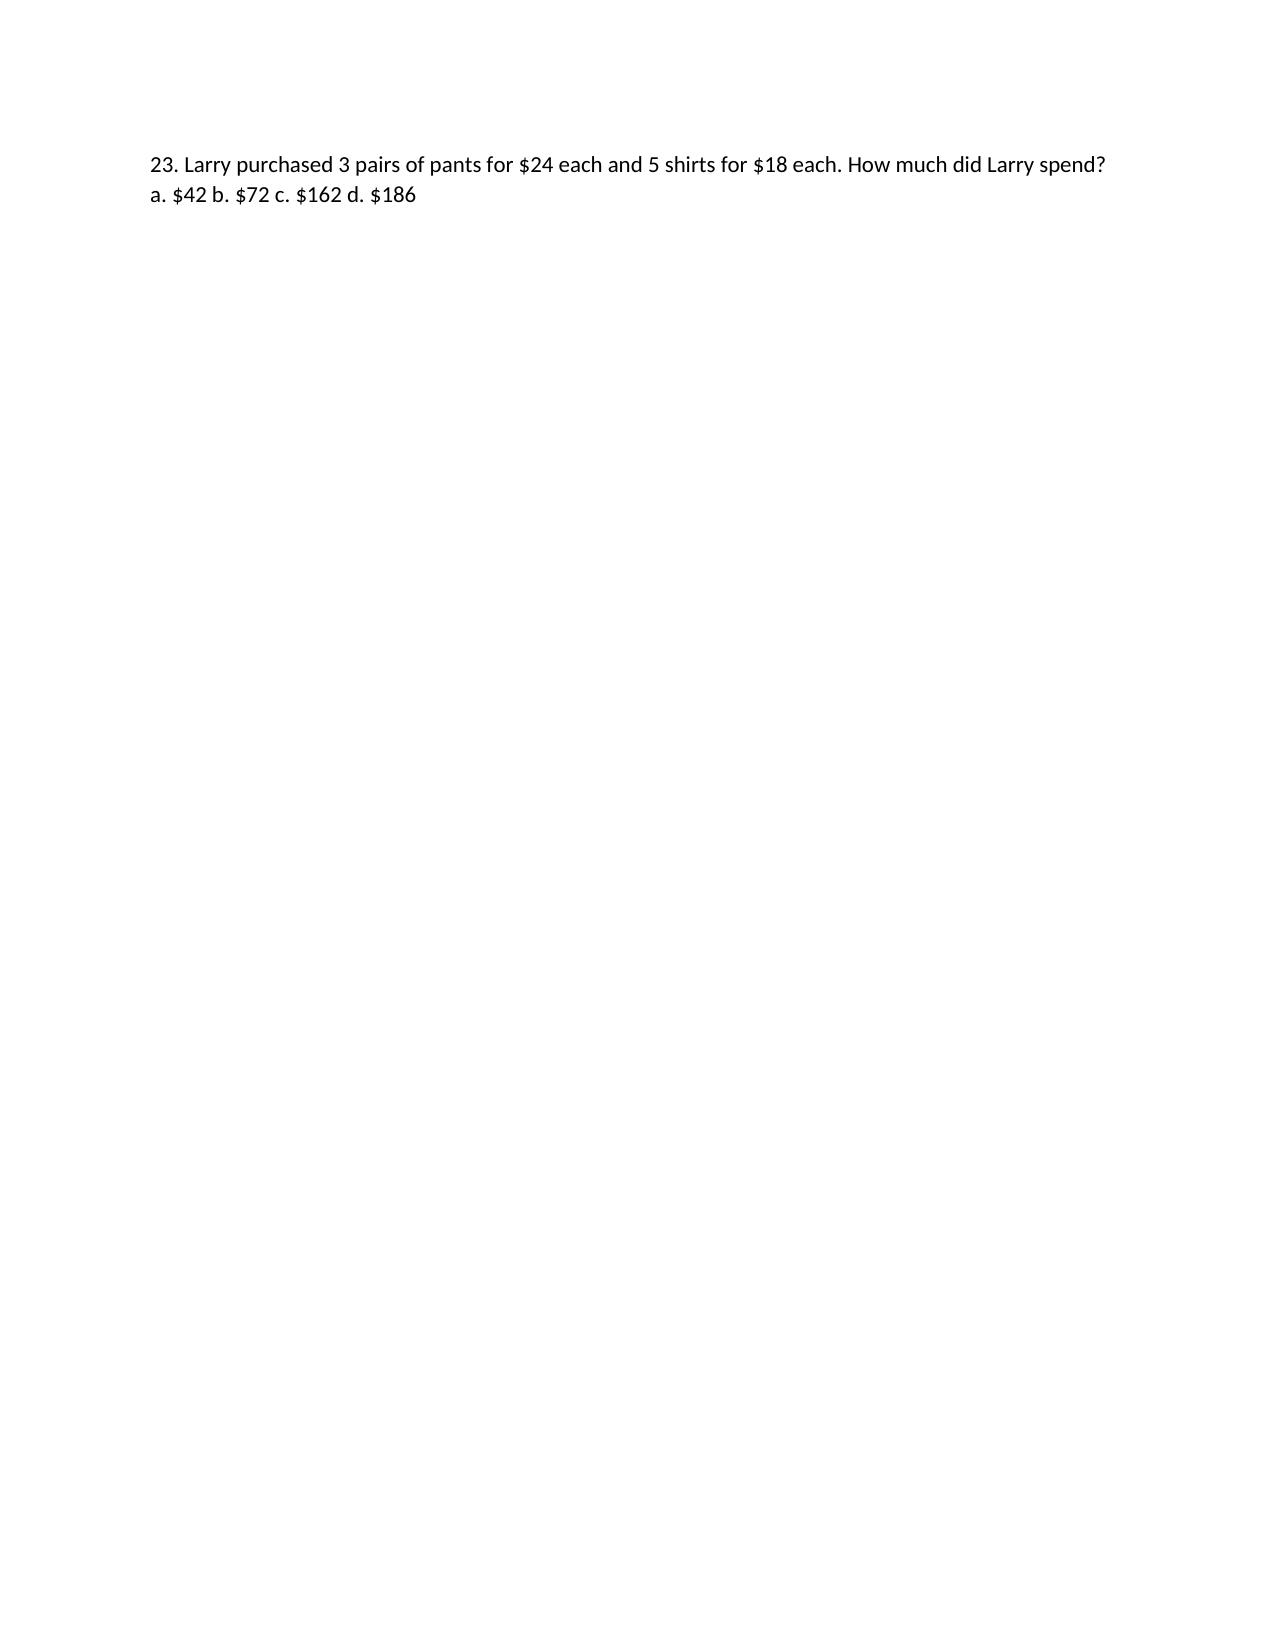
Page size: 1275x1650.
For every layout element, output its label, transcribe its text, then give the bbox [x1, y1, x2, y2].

text 23. Larry purchased 3 pairs of pants for $24 each and 5 shirts for $18 each. How much did Larry spend? a. $42 b. $72 c. $162 d. $186 [150, 150, 1125, 208]
